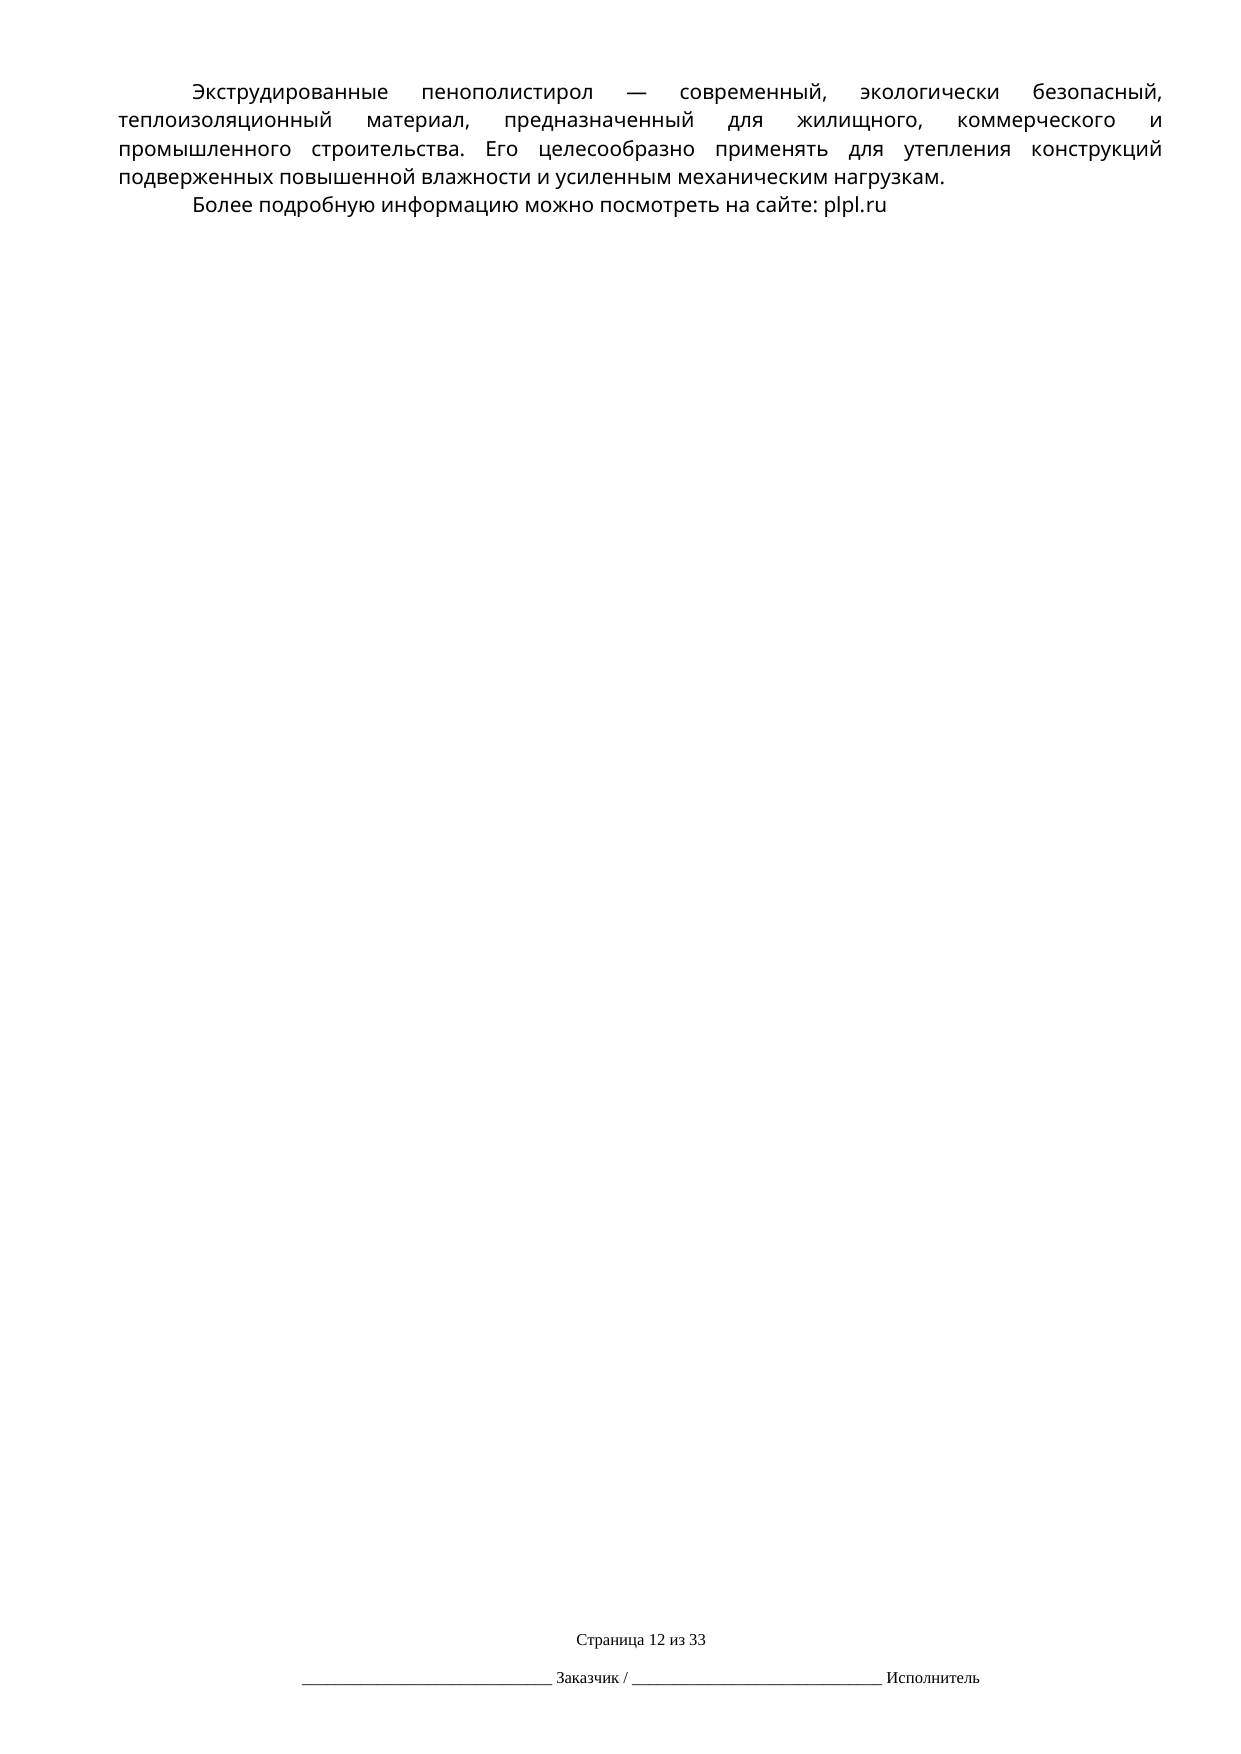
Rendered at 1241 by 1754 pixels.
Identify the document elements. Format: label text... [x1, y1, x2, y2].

text Экструдированные пенополистирол — современный, экологически безопасный, теплоизоляционный материал, предназначенный для жилищного, коммерческого и промышленного строительства. Его целесообразно применять для утепления конструкций подверженных повышенной влажности и усиленным механическим нагрузкам. [118, 77, 1163, 191]
text Более подробную информацию можно посмотреть на сайте: plpl.ru [118, 191, 1163, 219]
